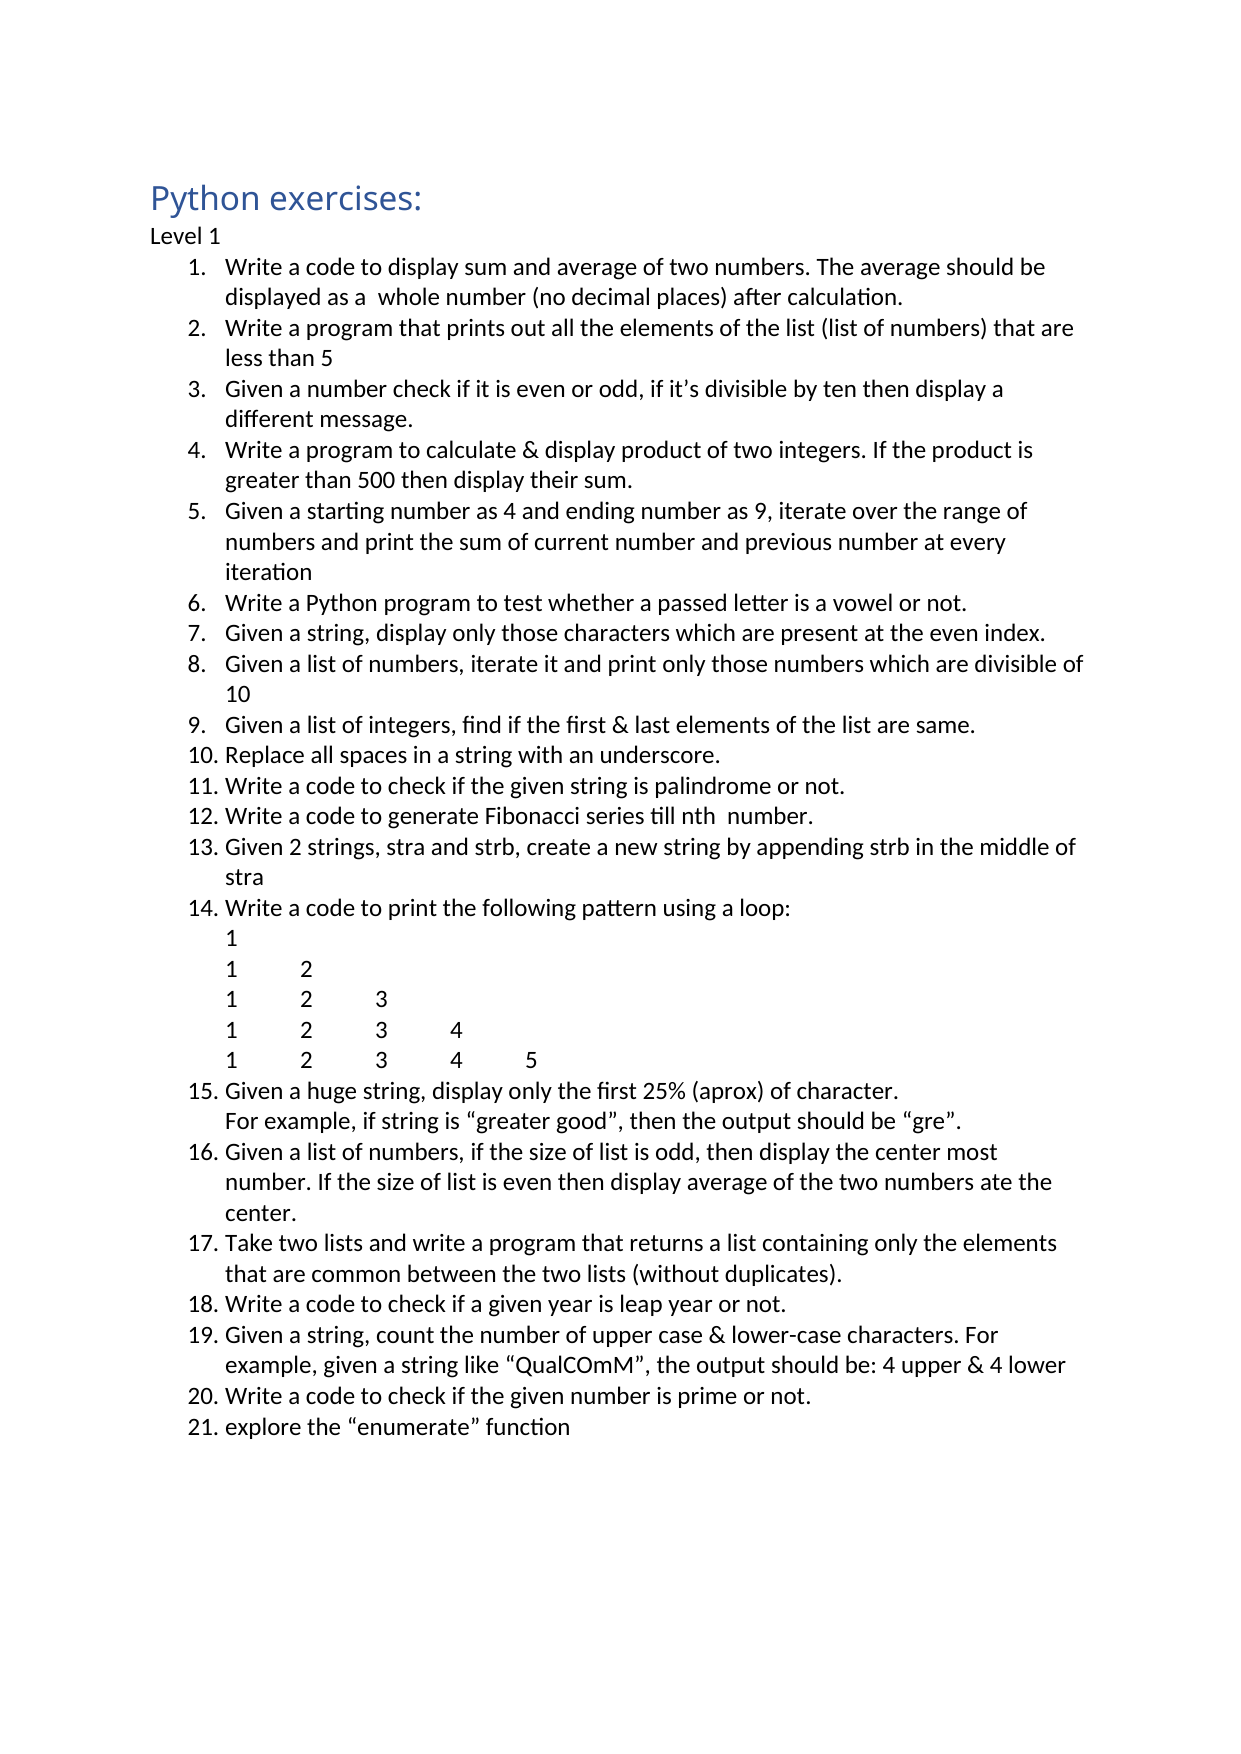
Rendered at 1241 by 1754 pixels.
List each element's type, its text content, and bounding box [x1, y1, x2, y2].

list Take two lists and write a program that returns a list containing only the elements that are common between the two lists (without duplicates). [187, 1228, 1090, 1289]
list Write a program that prints out all the elements of the list (list of numbers) that are less than 5 [187, 312, 1090, 373]
list Write a program to calculate & display product of two integers. If the product is greater than 500 then display their sum. [187, 434, 1090, 495]
list Given 2 strings, stra and strb, create a new string by appending strb in the middle of stra [187, 831, 1090, 892]
list Write a code to check if the given string is palindrome or not. [187, 770, 1090, 800]
list 1 [225, 922, 1090, 953]
subtitle Python exercises: [150, 175, 1090, 220]
list Given a list of numbers, iterate it and print only those numbers which are divisible of 10 [187, 648, 1090, 709]
text 1 2 3 4 [225, 1014, 1090, 1044]
list Given a list of integers, find if the first & last elements of the list are same. [187, 709, 1090, 739]
list Given a string, count the number of upper case & lower-case characters. For example, given a string like “QualCOmM”, the output should be: 4 upper & 4 lower [187, 1319, 1090, 1380]
list Given a number check if it is even or odd, if it’s divisible by ten then display a different message. [187, 373, 1090, 434]
text 1 2 3 4 5 [225, 1044, 1090, 1075]
list 2 [225, 953, 1090, 983]
text Level 1 [150, 220, 1090, 251]
list Write a code to display sum and average of two numbers. The average should be displayed as a whole number (no decimal places) after calculation. [187, 251, 1090, 312]
list Given a starting number as 4 and ending number as 9, iterate over the range of numbers and print the sum of current number and previous number at every iteration [187, 495, 1090, 587]
list Write a code to generate Fibonacci series till nth number. [187, 800, 1090, 831]
list Write a code to check if a given year is leap year or not. [187, 1289, 1090, 1319]
list Write a code to check if the given number is prime or not. [187, 1380, 1090, 1411]
list Replace all spaces in a string with an underscore. [187, 739, 1090, 770]
list explore the “enumerate” function [187, 1411, 1090, 1441]
text 1 2 3 [225, 983, 1090, 1014]
list Given a huge string, display only the first 25% (aprox) of character. [187, 1075, 1090, 1106]
list Given a string, display only those characters which are present at the even index. [187, 617, 1090, 648]
list Write a Python program to test whether a passed letter is a vowel or not. [187, 587, 1090, 617]
list For example, if string is “greater good”, then the output should be “gre”. [225, 1106, 1090, 1136]
list Given a list of numbers, if the size of list is odd, then display the center most number. If the size of list is even then display average of the two numbers ate the center. [187, 1136, 1090, 1228]
list Write a code to print the following pattern using a loop: [187, 892, 1090, 922]
